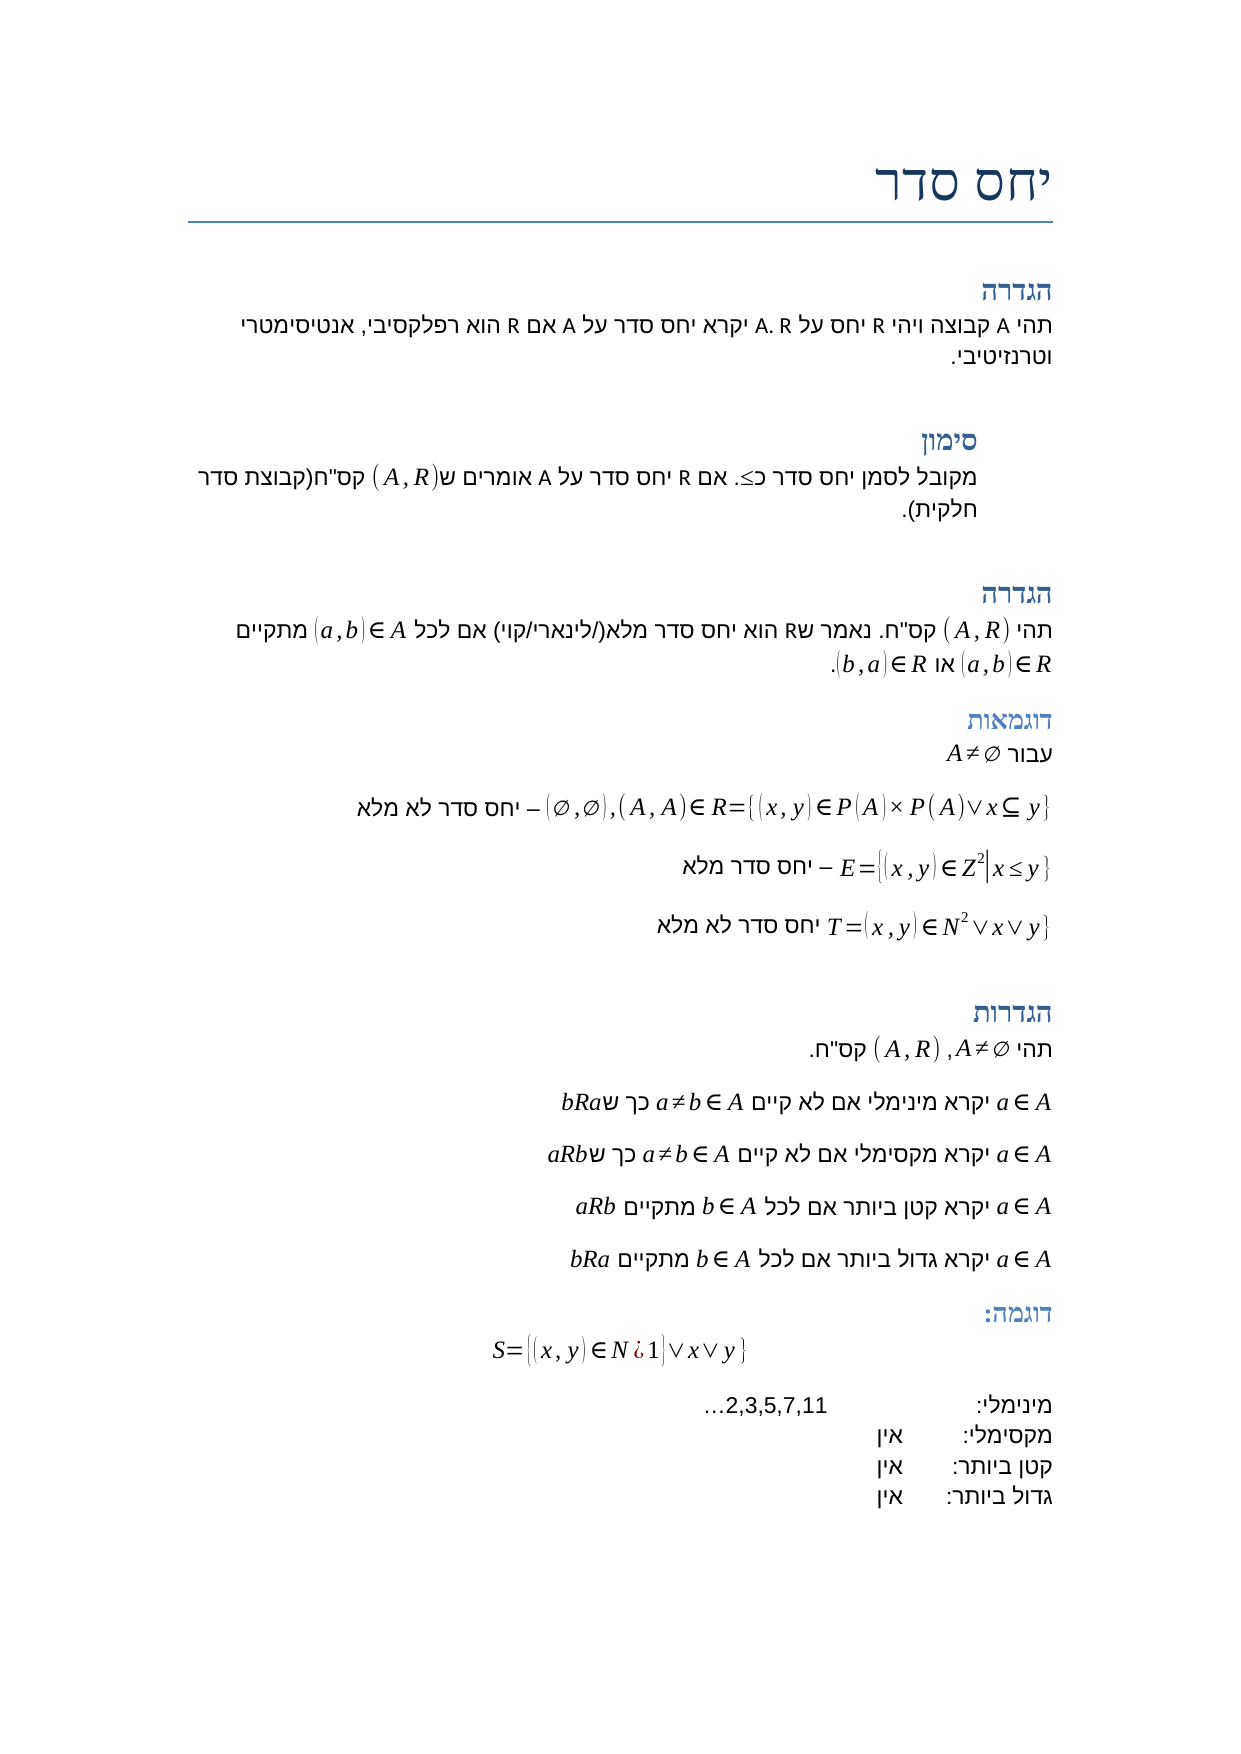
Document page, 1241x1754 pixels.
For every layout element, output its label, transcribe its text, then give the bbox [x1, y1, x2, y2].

subtitle דוגמאות [187, 704, 1053, 735]
text מקובל לסמן יחס סדר כ. אם R יחס סדר על A אומרים ש קס"ח(קבוצת סדר חלקית). [173, 462, 978, 522]
text תהי , קס"ח. [187, 1034, 1053, 1064]
subtitle הגדרות [187, 995, 1053, 1029]
subtitle הגדרה [187, 576, 1053, 609]
text תהי קס"ח. נאמר שR הוא יחס סדר מלא(/לינארי/קוי) אם לכל מתקיים או . [187, 614, 1053, 679]
text מינימלי: 2,3,5,7,11… מקסימלי: אין קטן ביותר: אין גדול ביותר: אין [187, 1392, 1053, 1509]
subtitle הגדרה [187, 273, 1053, 306]
text יקרא גדול ביותר אם לכל מתקיים [187, 1245, 1053, 1273]
subtitle דוגמה: [187, 1298, 1053, 1329]
text עבור [187, 740, 1053, 768]
title יחס סדר [187, 150, 1053, 223]
text יקרא מינימלי אם לא קיים כך ש [187, 1088, 1053, 1116]
text תהי A קבוצה ויהי R יחס על A. R יקרא יחס סדר על A אם R הוא רפלקסיבי, אנטיסימטרי וטרנזיטיבי. [187, 311, 1053, 369]
text – יחס סדר לא מלא [187, 792, 1053, 823]
subtitle סימון [187, 423, 978, 457]
text יקרא קטן ביותר אם לכל מתקיים [187, 1193, 1053, 1221]
text – יחס סדר מלא [187, 848, 1053, 884]
text יקרא מקסימלי אם לא קיים כך ש [187, 1141, 1053, 1168]
text יחס סדר לא מלא [187, 909, 1053, 941]
